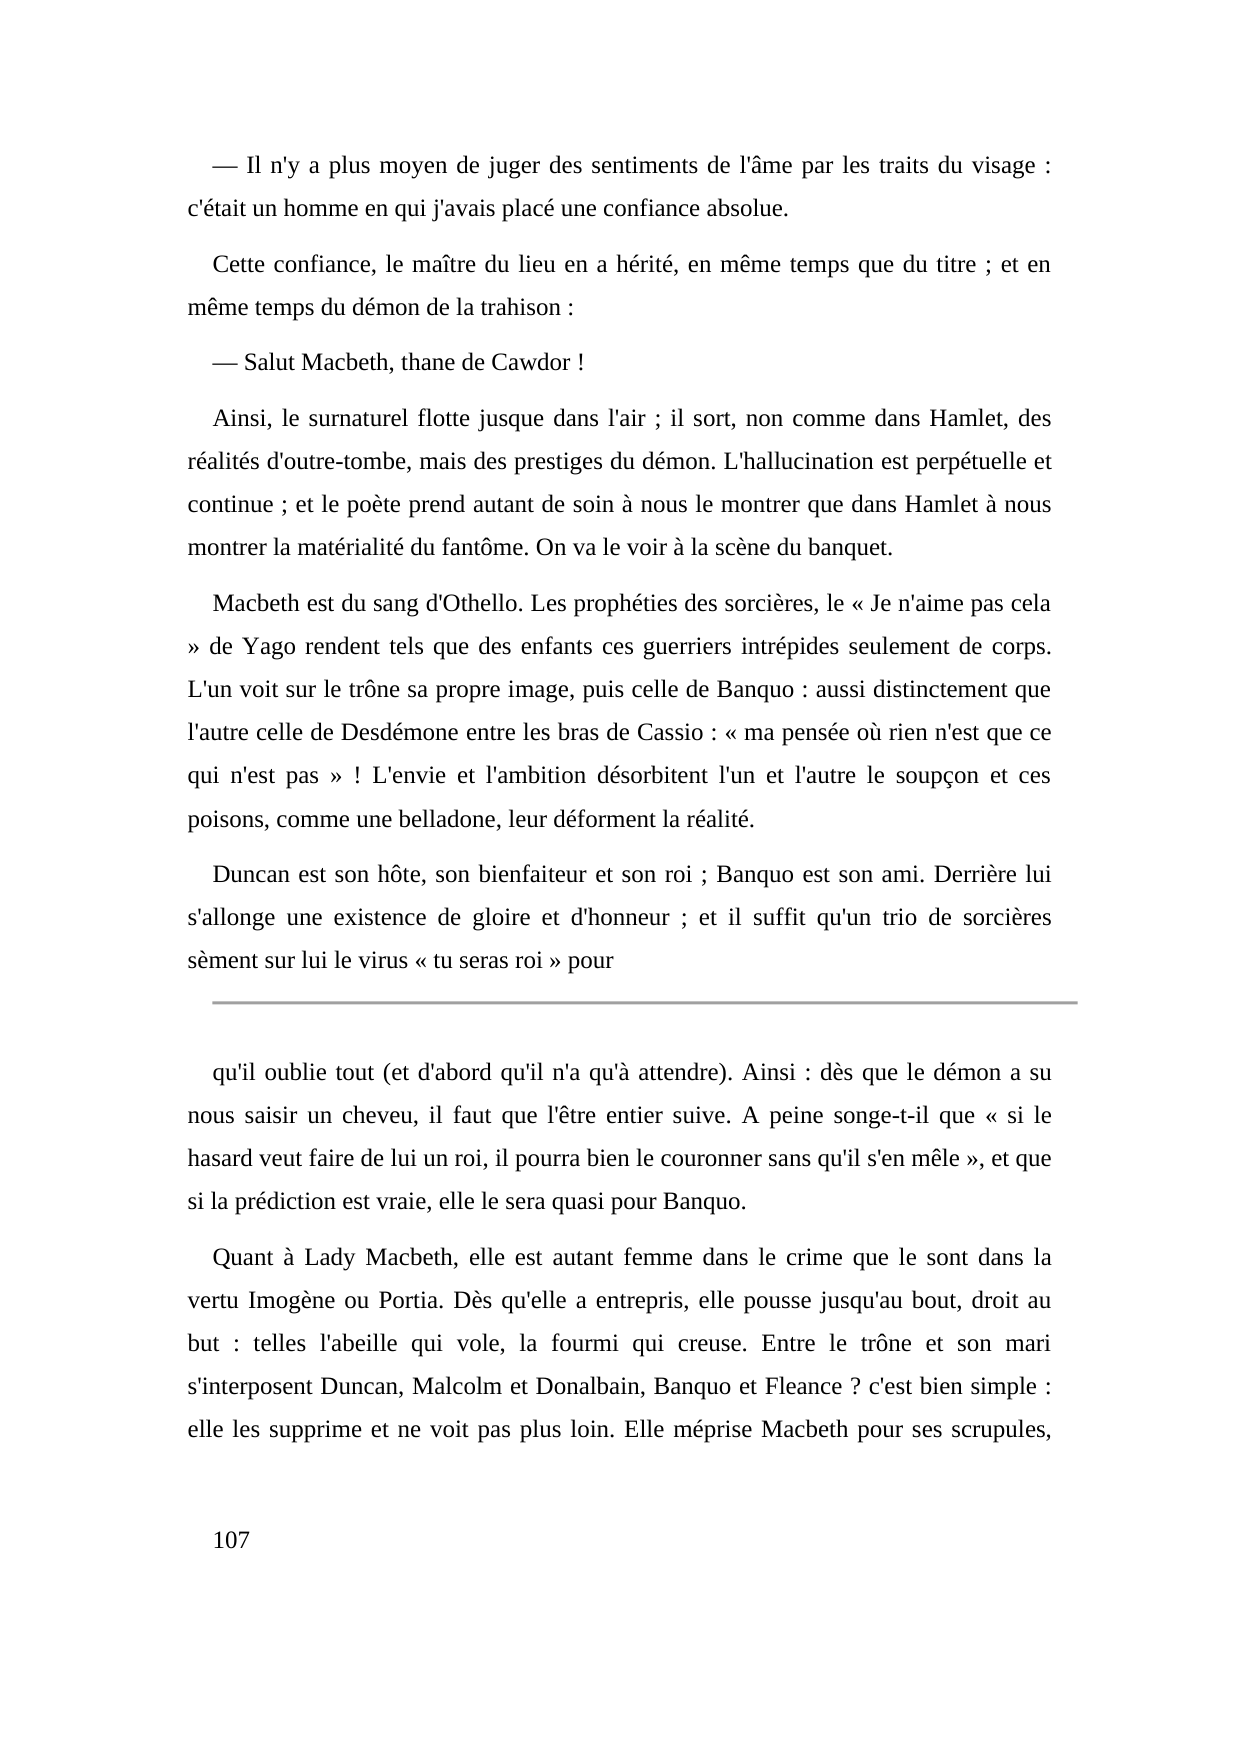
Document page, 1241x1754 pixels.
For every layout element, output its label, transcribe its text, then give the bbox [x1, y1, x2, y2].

text Macbeth est du sang d'Othello. Les prophéties des sorcières, le « Je n'aime pas cela » de Yago rendent tels que des enfants ces guerriers intrépides seulement de corps. L'un voit sur le trône sa propre image, puis celle de Banquo : aussi distinctement que l'autre celle de Desdémone entre les bras de Cassio : « ma pensée où rien n'est que ce qui n'est pas » ! L'envie et l'ambition désorbitent l'un et l'autre le soupçon et ces poisons, comme une belladone, leur déforment la réalité. [187, 588, 1053, 832]
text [187, 1242, 1053, 1443]
text Duncan est son hôte, son bienfaiteur et son roi ; Banquo est son ami. Derrière lui s'allonge une existence de gloire et d'honneur ; et il suffit qu'un trio de sorcières sèment sur lui le virus « tu seras roi » pour [187, 859, 1053, 974]
text Cette confiance, le maître du lieu en a hérité, en même temps que du titre ; et en même temps du démon de la trahison : [187, 249, 1053, 321]
text qu'il oublie tout (et d'abord qu'il n'a qu'à attendre). Ainsi : dès que le démon a su nous saisir un cheveu, il faut que l'être entier suive. A peine songe-t-il que « si le hasard veut faire de lui un roi, il pourra bien le couronner sans qu'il s'en mêle », et que si la prédiction est vraie, elle le sera quasi pour Banquo. [187, 1057, 1053, 1215]
text — Salut Macbeth, thane de Cawdor ! [187, 347, 1053, 376]
text — Il n'y a plus moyen de juger des sentiments de l'âme par les traits du visage : c'était un homme en qui j'avais placé une confiance absolue. [187, 150, 1053, 222]
text Ainsi, le surnaturel flotte jusque dans l'air ; il sort, non comme dans Hamlet, des réalités d'outre-tombe, mais des prestiges du démon. L'hallucination est perpétuelle et continue ; et le poète prend autant de soin à nous le montrer que dans Hamlet à nous montrer la matérialité du fantôme. On va le voir à la scène du banquet. [187, 403, 1053, 561]
